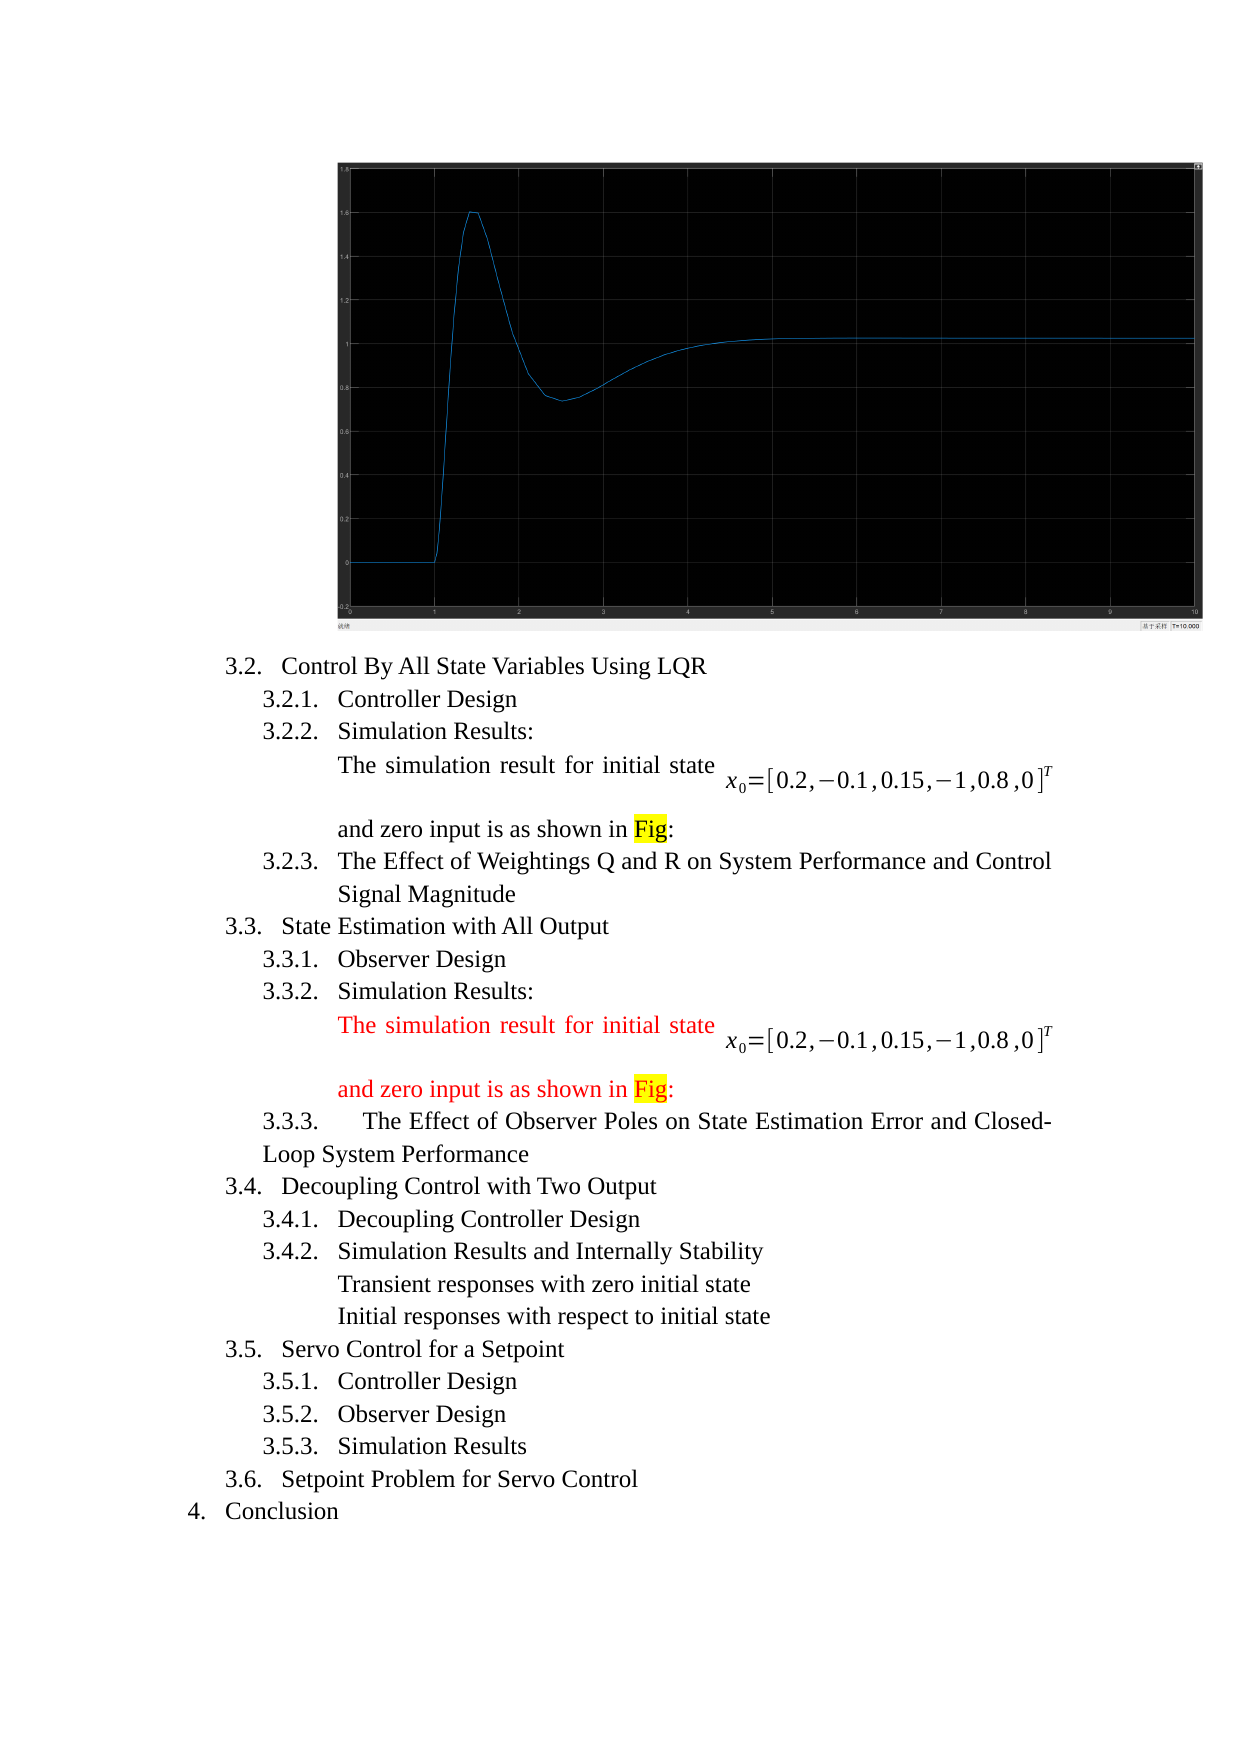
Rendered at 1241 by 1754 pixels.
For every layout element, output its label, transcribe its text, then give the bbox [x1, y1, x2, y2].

list Simulation Results: [262, 714, 1053, 747]
list Simulation Results: [262, 974, 1053, 1007]
list Control By All State Variables Using LQR [225, 649, 1053, 682]
list State Estimation with All Output [225, 909, 1053, 942]
list Decoupling Control with Two Output [225, 1169, 1053, 1202]
list The Effect of Observer Poles on State Estimation Error and Closed-Loop System Performance [262, 1104, 1053, 1169]
list Controller Design [262, 1364, 1053, 1397]
list Decoupling Controller Design [262, 1202, 1053, 1234]
list The simulation result for initial state and zero input is as shown in Fig: [337, 1007, 1053, 1104]
list Controller Design [262, 682, 1053, 714]
list Simulation Results and Internally Stability [262, 1234, 1053, 1267]
list The Effect of Weightings Q and R on System Performance and Control Signal Magnitude [262, 844, 1053, 909]
list Observer Design [262, 1397, 1053, 1429]
list Transient responses with zero initial state [337, 1267, 1053, 1299]
list Initial responses with respect to initial state [337, 1299, 1053, 1332]
list Servo Control for a Setpoint [225, 1332, 1053, 1364]
list Conclusion [187, 1494, 1053, 1527]
list Observer Design [262, 942, 1053, 974]
list The simulation result for initial state and zero input is as shown in Fig: [337, 747, 1053, 844]
picture [337, 162, 1203, 631]
list Setpoint Problem for Servo Control [225, 1462, 1053, 1494]
list Simulation Results [262, 1429, 1053, 1462]
